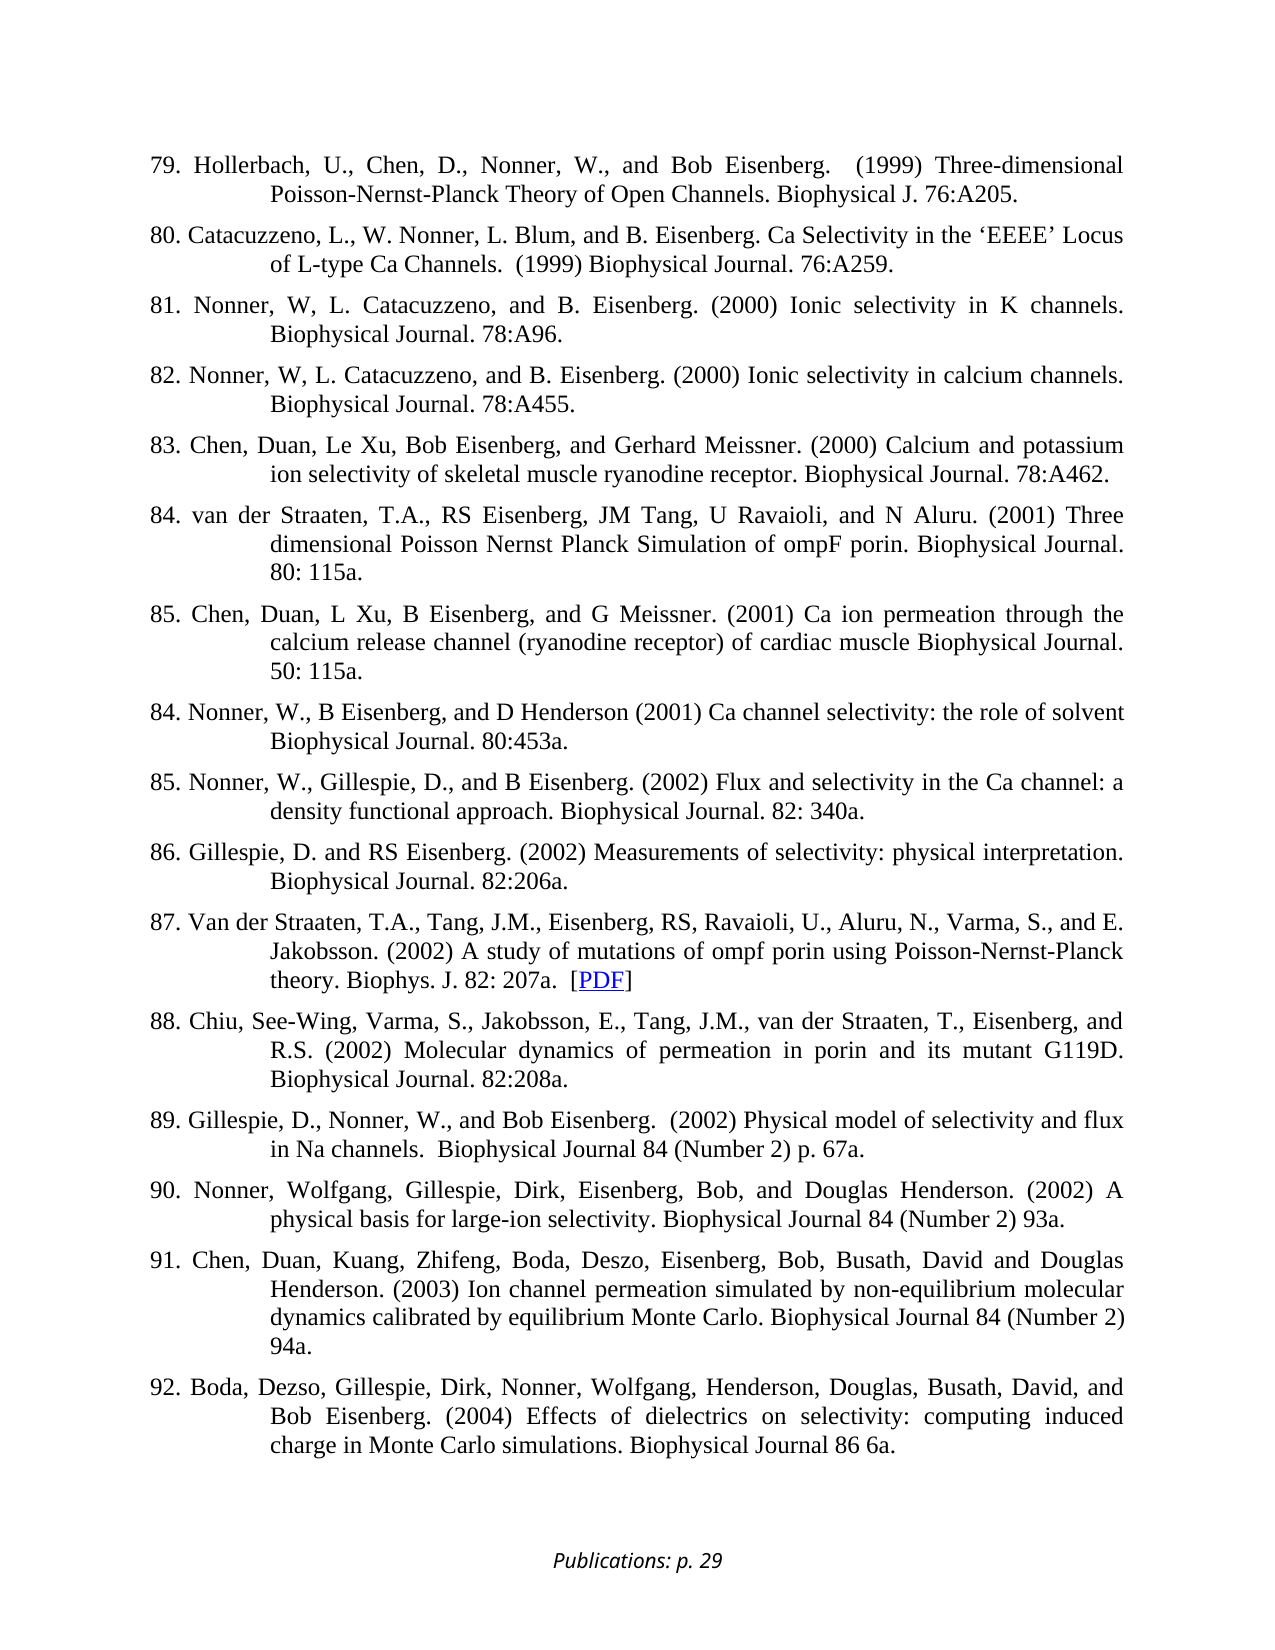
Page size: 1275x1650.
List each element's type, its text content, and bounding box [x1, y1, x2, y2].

text 86. Gillespie, D. and RS Eisenberg. (2002) Measurements of selectivity: physical interpretation. Biophysical Journal. 82:206a. [150, 837, 1125, 895]
text 89. Gillespie, D., Nonner, W., and Bob Eisenberg. (2002) Physical model of selectivity and flux in Na channels. Biophysical Journal 84 (Number 2) p. 67a. [150, 1105, 1125, 1162]
text 92. Boda, Dezso, Gillespie, Dirk, Nonner, Wolfgang, Henderson, Douglas, Busath, David, and Bob Eisenberg. (2004) Effects of dielectrics on selectivity: computing induced charge in Monte Carlo simulations. Biophysical Journal 86 6a. [150, 1372, 1125, 1459]
text 80. Catacuzzeno, L., W. Nonner, L. Blum, and B. Eisenberg. Ca Selectivity in the ‘EEEE’ Locus of L-type Ca Channels. (1999) Biophysical Journal. 76:A259. [150, 220, 1125, 277]
text 91. Chen, Duan, Kuang, Zhifeng, Boda, Deszo, Eisenberg, Bob, Busath, David and Douglas Henderson. (2003) Ion channel permeation simulated by non-equilibrium molecular dynamics calibrated by equilibrium Monte Carlo. Biophysical Journal 84 (Number 2) 94a. [150, 1245, 1125, 1360]
text 88. Chiu, See-Wing, Varma, S., Jakobsson, E., Tang, J.M., van der Straaten, T., Eisenberg, and R.S. (2002) Molecular dynamics of permeation in porin and its mutant G119D. Biophysical Journal. 82:208a. [150, 1006, 1125, 1092]
text 87. Van der Straaten, T.A., Tang, J.M., Eisenberg, RS, Ravaioli, U., Aluru, N., Varma, S., and E. Jakobsson. (2002) A study of mutations of ompf porin using Poisson-Nernst-Planck theory. Biophys. J. 82: 207a. [PDF] [150, 907, 1125, 994]
text 83. Chen, Duan, Le Xu, Bob Eisenberg, and Gerhard Meissner. (2000) Calcium and potassium ion selectivity of skeletal muscle ryanodine receptor. Biophysical Journal. 78:A462. [150, 430, 1125, 487]
text 85. Chen, Duan, L Xu, B Eisenberg, and G Meissner. (2001) Ca ion permeation through the calcium release channel (ryanodine receptor) of cardiac muscle Biophysical Journal. 50: 115a. [150, 599, 1125, 685]
text 81. Nonner, W, L. Catacuzzeno, and B. Eisenberg. (2000) Ionic selectivity in K channels. Biophysical Journal. 78:A96. [150, 290, 1125, 347]
text 90. Nonner, Wolfgang, Gillespie, Dirk, Eisenberg, Bob, and Douglas Henderson. (2002) A physical basis for large-ion selectivity. Biophysical Journal 84 (Number 2) 93a. [150, 1175, 1125, 1232]
text 84. Nonner, W., B Eisenberg, and D Henderson (2001) Ca channel selectivity: the role of solvent Biophysical Journal. 80:453a. [150, 697, 1125, 755]
text 79. Hollerbach, U., Chen, D., Nonner, W., and Bob Eisenberg. (1999) Three-dimensional Poisson-Nernst-Planck Theory of Open Channels. Biophysical J. 76:A205. [150, 150, 1125, 207]
text 82. Nonner, W, L. Catacuzzeno, and B. Eisenberg. (2000) Ionic selectivity in calcium channels. Biophysical Journal. 78:A455. [150, 360, 1125, 417]
text 85. Nonner, W., Gillespie, D., and B Eisenberg. (2002) Flux and selectivity in the Ca channel: a density functional approach. Biophysical Journal. 82: 340a. [150, 767, 1125, 825]
text 84. van der Straaten, T.A., RS Eisenberg, JM Tang, U Ravaioli, and N Aluru. (2001) Three dimensional Poisson Nernst Planck Simulation of ompF porin. Biophysical Journal. 80: 115a. [150, 500, 1125, 586]
